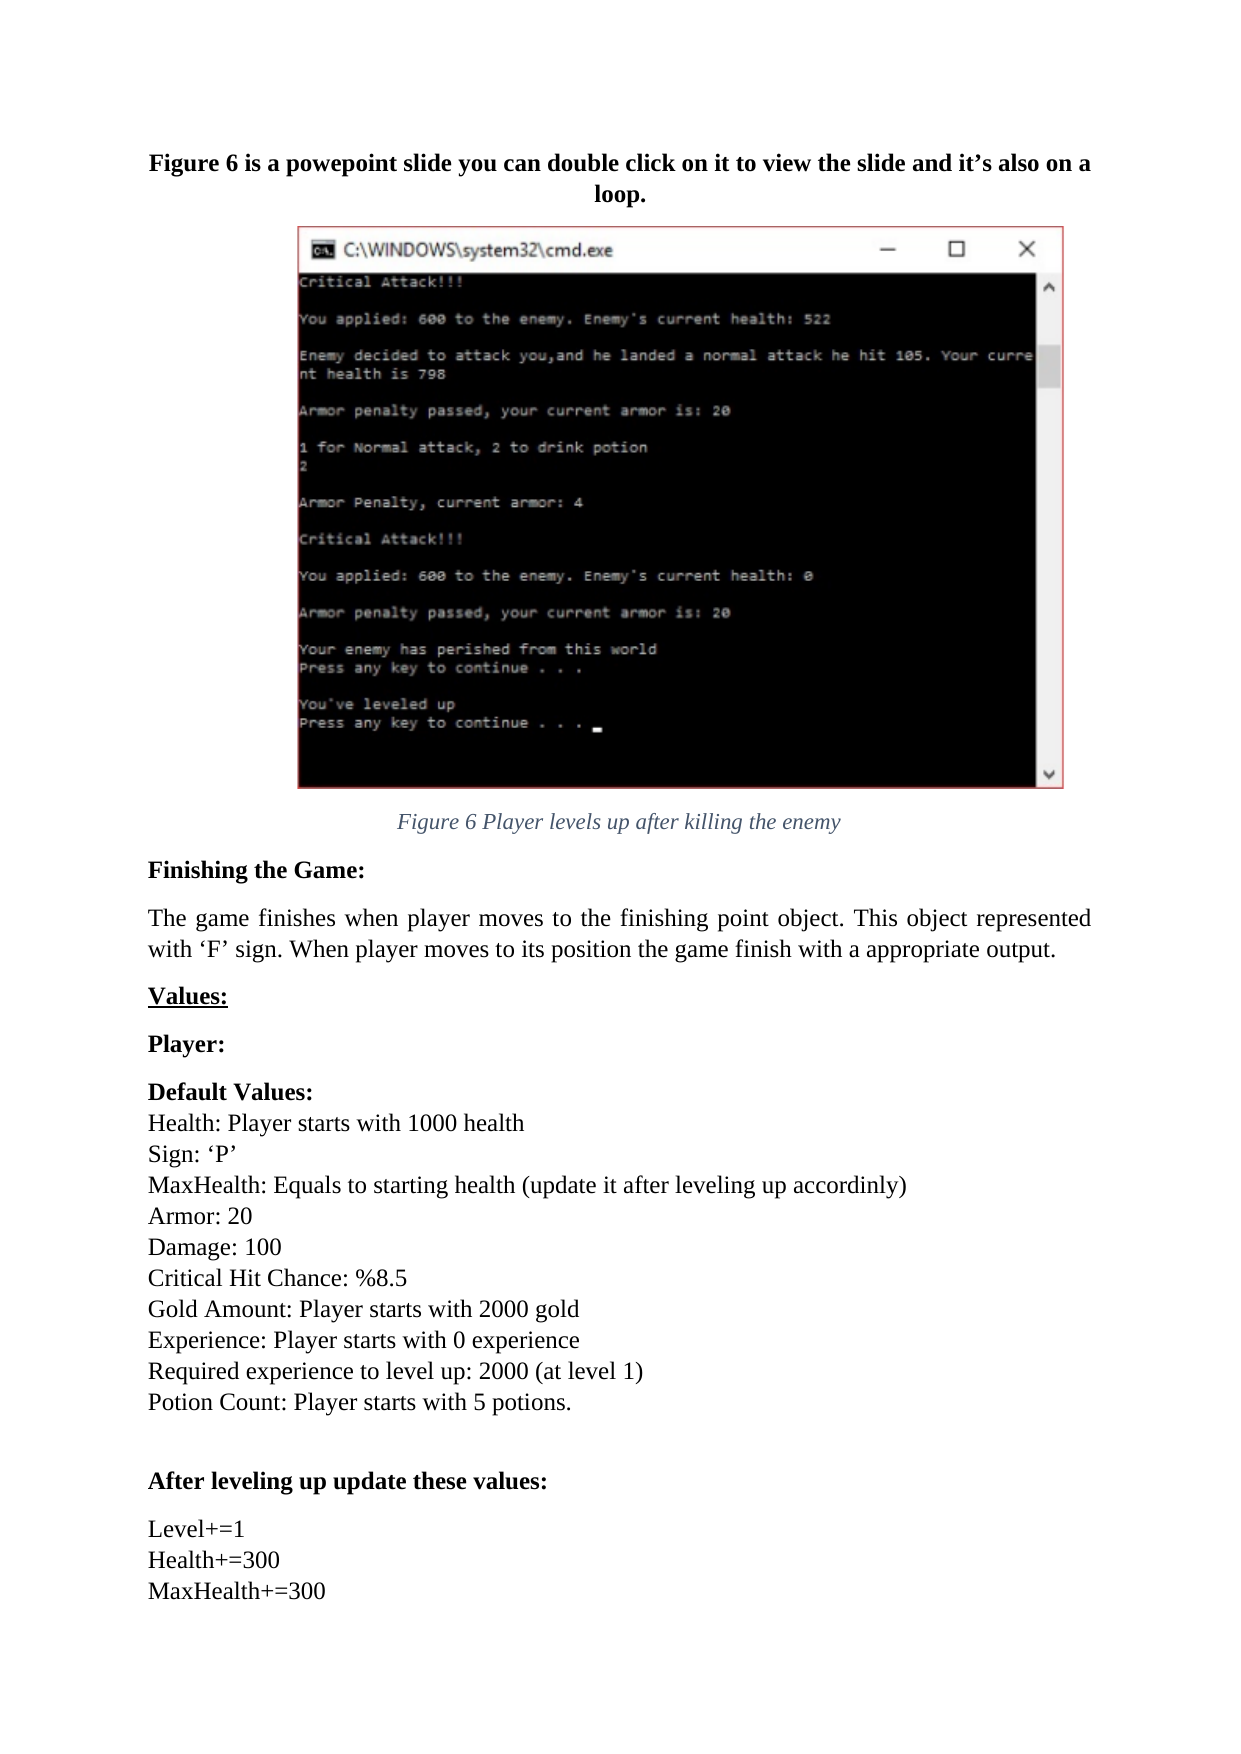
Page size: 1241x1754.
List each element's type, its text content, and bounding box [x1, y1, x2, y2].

text Level+=1 [148, 1514, 1093, 1542]
text Finishing the Game: [148, 855, 1093, 884]
text Armor: 20 [148, 1201, 1093, 1230]
text Sign: ‘P’ [148, 1139, 1093, 1168]
text MaxHealth: Equals to starting health (update it after leveling up accordinly) [148, 1170, 1093, 1199]
text Values: [148, 981, 1093, 1010]
text Damage: 100 [148, 1232, 1093, 1261]
text Health: Player starts with 1000 health [148, 1108, 1093, 1137]
text Figure 6 Player levels up after killing the enemy [148, 808, 1093, 834]
text Critical Hit Chance: %8.5 [148, 1263, 1093, 1292]
text Figure 6 is a powepoint slide you can double click on it to view the slide and it’s also on a loop. [148, 148, 1093, 207]
text Experience: Player starts with 0 experience [148, 1325, 1093, 1354]
text Health+=300 [148, 1545, 1093, 1573]
text After leveling up update these values: [148, 1466, 1093, 1495]
text Default Values: [148, 1077, 1093, 1106]
text Required experience to level up: 2000 (at level 1) [148, 1356, 1093, 1385]
text MaxHealth+=300 [148, 1576, 1093, 1604]
text Player: [148, 1029, 1093, 1058]
text Gold Amount: Player starts with 2000 gold [148, 1294, 1093, 1323]
text The game finishes when player moves to the finishing point object. This object represented with ‘F’ sign. When player moves to its position the game finish with a appropriate output. [148, 903, 1093, 962]
text Potion Count: Player starts with 5 potions. [148, 1387, 1093, 1416]
